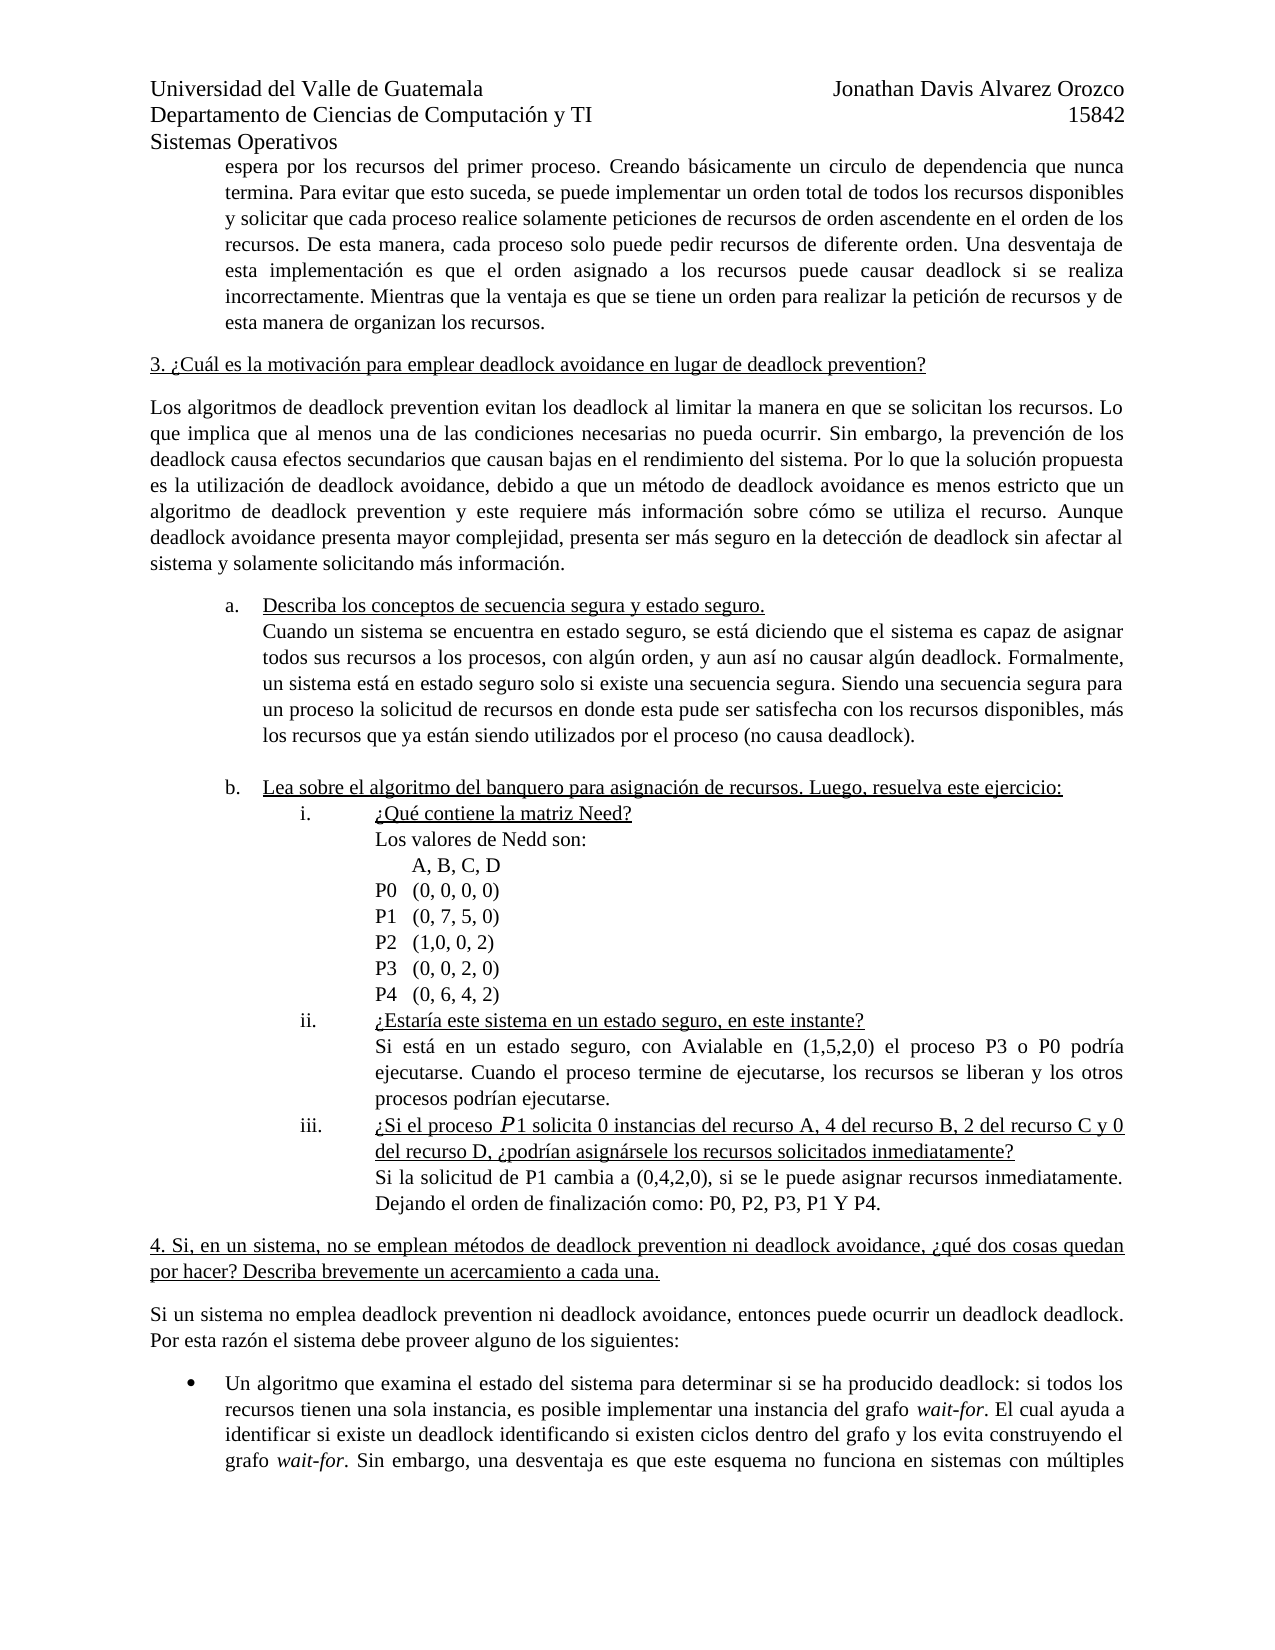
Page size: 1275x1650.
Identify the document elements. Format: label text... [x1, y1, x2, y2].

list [187, 1371, 1125, 1472]
list Cuando un sistema se encuentra en estado seguro, se está diciendo que el sistema es capaz de asignar todos sus recursos a los procesos, con algún orden, y aun así no causar algún deadlock. Formalmente, un sistema está en estado seguro solo si existe una secuencia segura. Siendo una secuencia segura para un proceso la solicitud de recursos en donde esta pude ser satisfecha con los recursos disponibles, más los recursos que ya están siendo utilizados por el proceso (no causa deadlock). [262, 619, 1125, 747]
list P0 (0, 0, 0, 0) [375, 878, 1125, 902]
text Los algoritmos de deadlock prevention evitan los deadlock al limitar la manera en que se solicitan los recursos. Lo que implica que al menos una de las condiciones necesarias no pueda ocurrir. Sin embargo, la prevención de los deadlock causa efectos secundarios que causan bajas en el rendimiento del sistema. Por lo que la solución propuesta es la utilización de deadlock avoidance, debido a que un método de deadlock avoidance es menos estricto que un algoritmo de deadlock prevention y este requiere más información sobre cómo se utiliza el recurso. Aunque deadlock avoidance presenta mayor complejidad, presenta ser más seguro en la detección de deadlock sin afectar al sistema y solamente solicitando más información. [150, 395, 1125, 574]
list A, B, C, D [375, 852, 1125, 877]
list P1 (0, 7, 5, 0) [375, 904, 1125, 928]
list Si está en un estado seguro, con Avialable en (1,5,2,0) el proceso P3 o P0 podría ejecutarse. Cuando el proceso termine de ejecutarse, los recursos se liberan y los otros procesos podrían ejecutarse. [375, 1034, 1125, 1110]
text Si un sistema no emplea deadlock prevention ni deadlock avoidance, entonces puede ocurrir un deadlock deadlock. Por esta razón el sistema debe proveer alguno de los siguientes: [150, 1302, 1125, 1352]
list ¿Estaría este sistema en un estado seguro, en este instante? [300, 1008, 1125, 1032]
list P2 (1,0, 0, 2) [375, 930, 1125, 954]
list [187, 154, 1125, 334]
text 4. Si, en un sistema, no se emplean métodos de deadlock prevention ni deadlock avoidance, ¿qué dos cosas quedan por hacer? Describa brevemente un acercamiento a cada una. [150, 1233, 1125, 1254]
list ¿Si el proceso 𝑃1 solicita 0 instancias del recurso A, 4 del recurso B, 2 del recurso C y 0 del recurso D, ¿podrían asignársele los recursos solicitados inmediatamente? [300, 1112, 1125, 1163]
text 4. Si, en un sistema, no se emplean métodos de deadlock prevention ni deadlock avoidance, ¿qué dos cosas quedan por hacer? Describa brevemente un acercamiento a cada una. [150, 1255, 1125, 1283]
list Si la solicitud de P1 cambia a (0,4,2,0), si se le puede asignar recursos inmediatamente. Dejando el orden de finalización como: P0, P2, P3, P1 Y P4. [375, 1165, 1125, 1215]
text 3. ¿Cuál es la motivación para emplear deadlock avoidance en lugar de deadlock prevention? [150, 352, 1125, 376]
list P3 (0, 0, 2, 0) [375, 956, 1125, 980]
list Describa los conceptos de secuencia segura y estado seguro. [225, 593, 1125, 617]
list ¿Qué contiene la matriz Need? [300, 801, 1125, 825]
list P4 (0, 6, 4, 2) [375, 982, 1125, 1006]
list Los valores de Nedd son: [375, 827, 1125, 851]
list Lea sobre el algoritmo del banquero para asignación de recursos. Luego, resuelva este ejercicio: [225, 775, 1125, 799]
